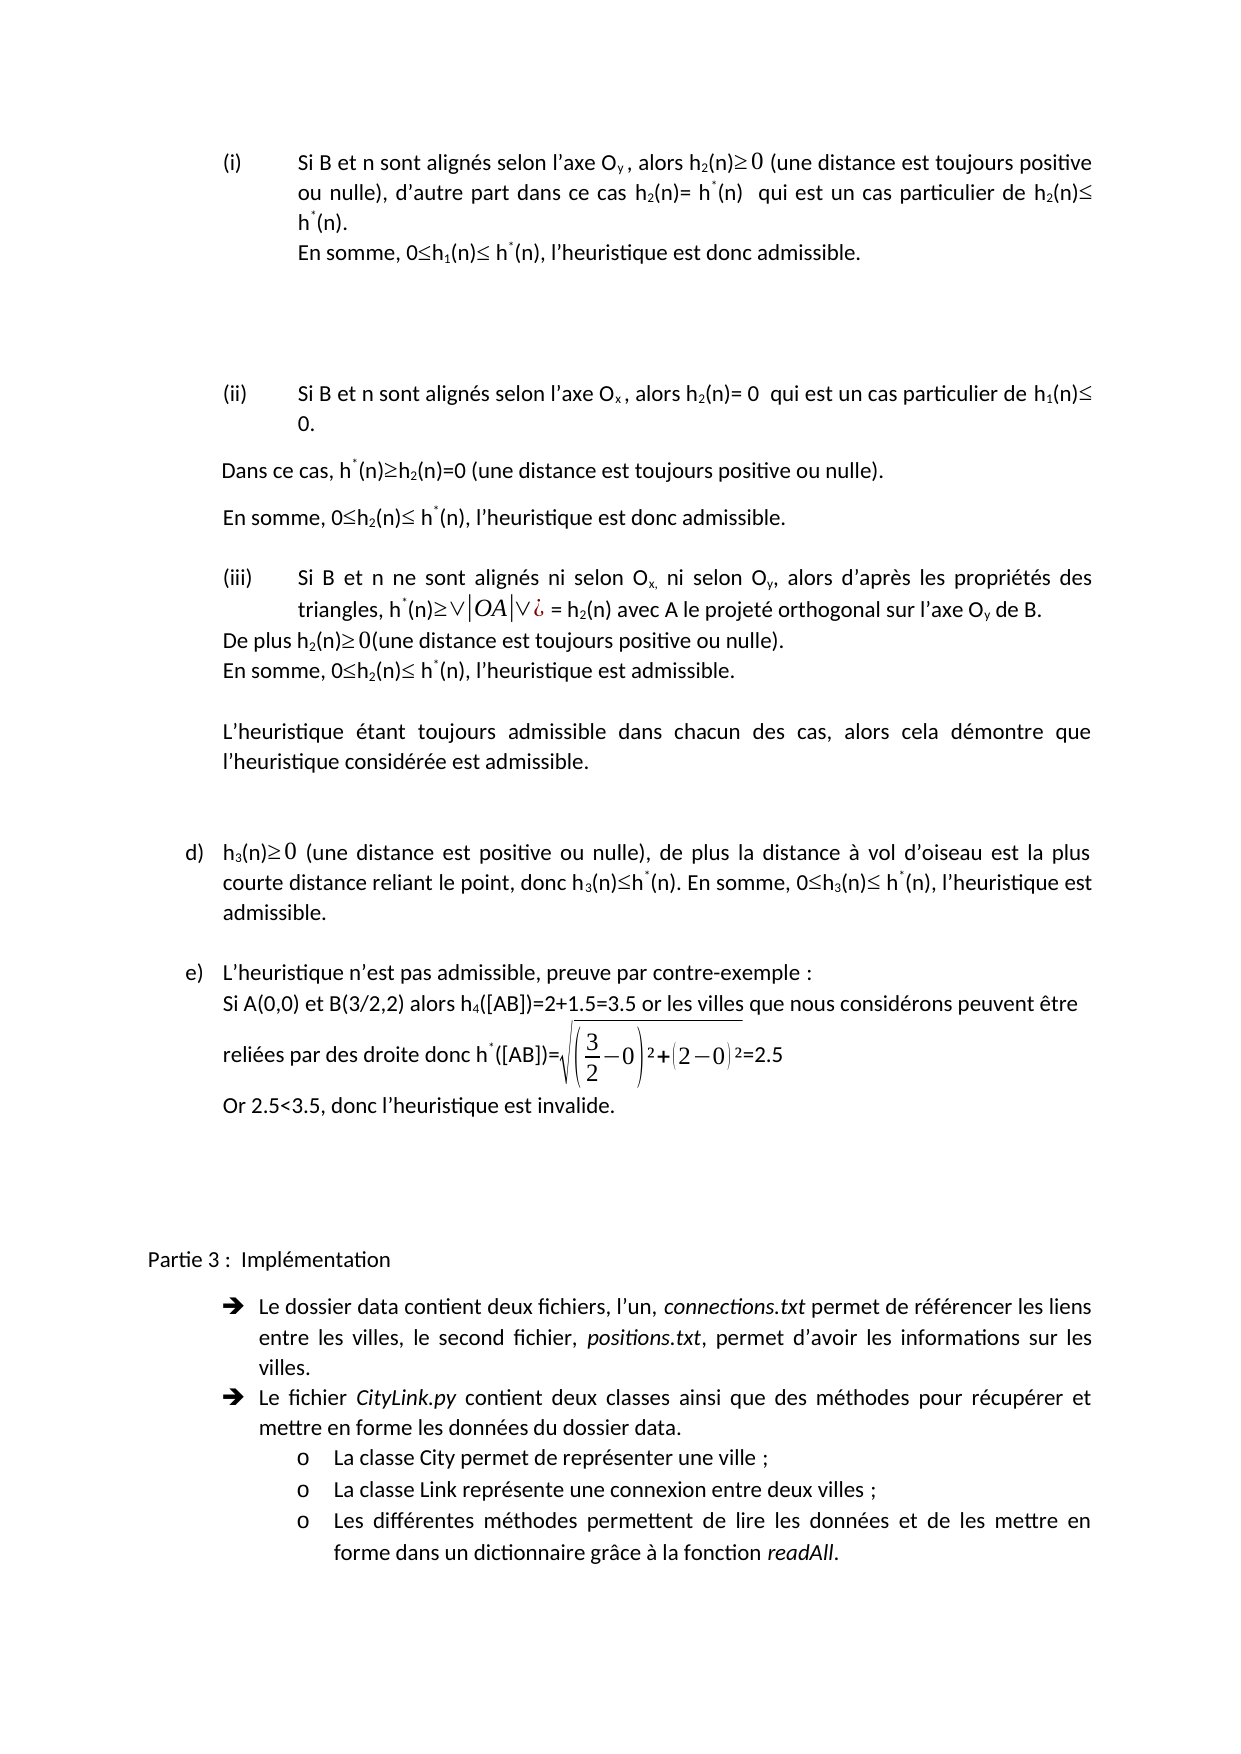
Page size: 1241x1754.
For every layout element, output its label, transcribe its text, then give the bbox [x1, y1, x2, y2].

list Si B et n sont alignés selon l’axe Oy , alors h2(n) (une distance est toujours positive ou nulle), d’autre part dans ce cas h2(n)= h*(n) qui est un cas particulier de h2(n)h*(n). [223, 148, 1093, 236]
list En somme, 0h2(n) h*(n), l’heuristique est admissible. [223, 656, 1093, 684]
text Dans ce cas, h*(n)h2(n)=0 (une distance est toujours positive ou nulle). [221, 456, 1093, 484]
list h3(n) (une distance est positive ou nulle), de plus la distance à vol d’oiseau est la plus courte distance reliant le point, donc h3(n)h*(n). En somme, 0h3(n) h*(n), l’heuristique est admissible. [185, 838, 1093, 926]
list Le dossier data contient deux fichiers, l’un, connections.txt permet de référencer les liens entre les villes, le second fichier, positions.txt, permet d’avoir les informations sur les villes. [221, 1292, 1093, 1381]
list Or 2.5<3.5, donc l’heuristique est invalide. [223, 1091, 1093, 1119]
list Si B et n sont alignés selon l’axe Ox , alors h2(n)= 0 qui est un cas particulier de h1(n)0. [223, 379, 1093, 437]
list L’heuristique n’est pas admissible, preuve par contre-exemple : [185, 958, 1093, 986]
list Si A(0,0) et B(3/2,2) alors h4([AB])=2+1.5=3.5 or les villes que nous considérons peuvent être reliées par des droite donc h*([AB])==2.5 [223, 989, 1093, 1089]
list De plus h2(n)(une distance est toujours positive ou nulle). [223, 626, 1093, 654]
list Le fichier CityLink.py contient deux classes ainsi que des méthodes pour récupérer et mettre en forme les données du dossier data. [221, 1383, 1093, 1441]
text Partie 3 : Implémentation [148, 1246, 1093, 1274]
list En somme, 0h2(n) h*(n), l’heuristique est donc admissible. [223, 503, 1093, 531]
list Les différentes méthodes permettent de lire les données et de les mettre en forme dans un dictionnaire grâce à la fonction readAll. [296, 1506, 1093, 1566]
list La classe Link représente une connexion entre deux villes ; [296, 1475, 1093, 1504]
list En somme, 0h1(n) h*(n), l’heuristique est donc admissible. [298, 238, 1093, 266]
list Si B et n ne sont alignés ni selon Ox, ni selon Oy, alors d’après les propriétés des triangles, h*(n) = h2(n) avec A le projeté orthogonal sur l’axe Oy de B. [223, 563, 1093, 624]
list L’heuristique étant toujours admissible dans chacun des cas, alors cela démontre que l’heuristique considérée est admissible. [223, 717, 1093, 775]
list La classe City permet de représenter une ville ; [296, 1443, 1093, 1473]
